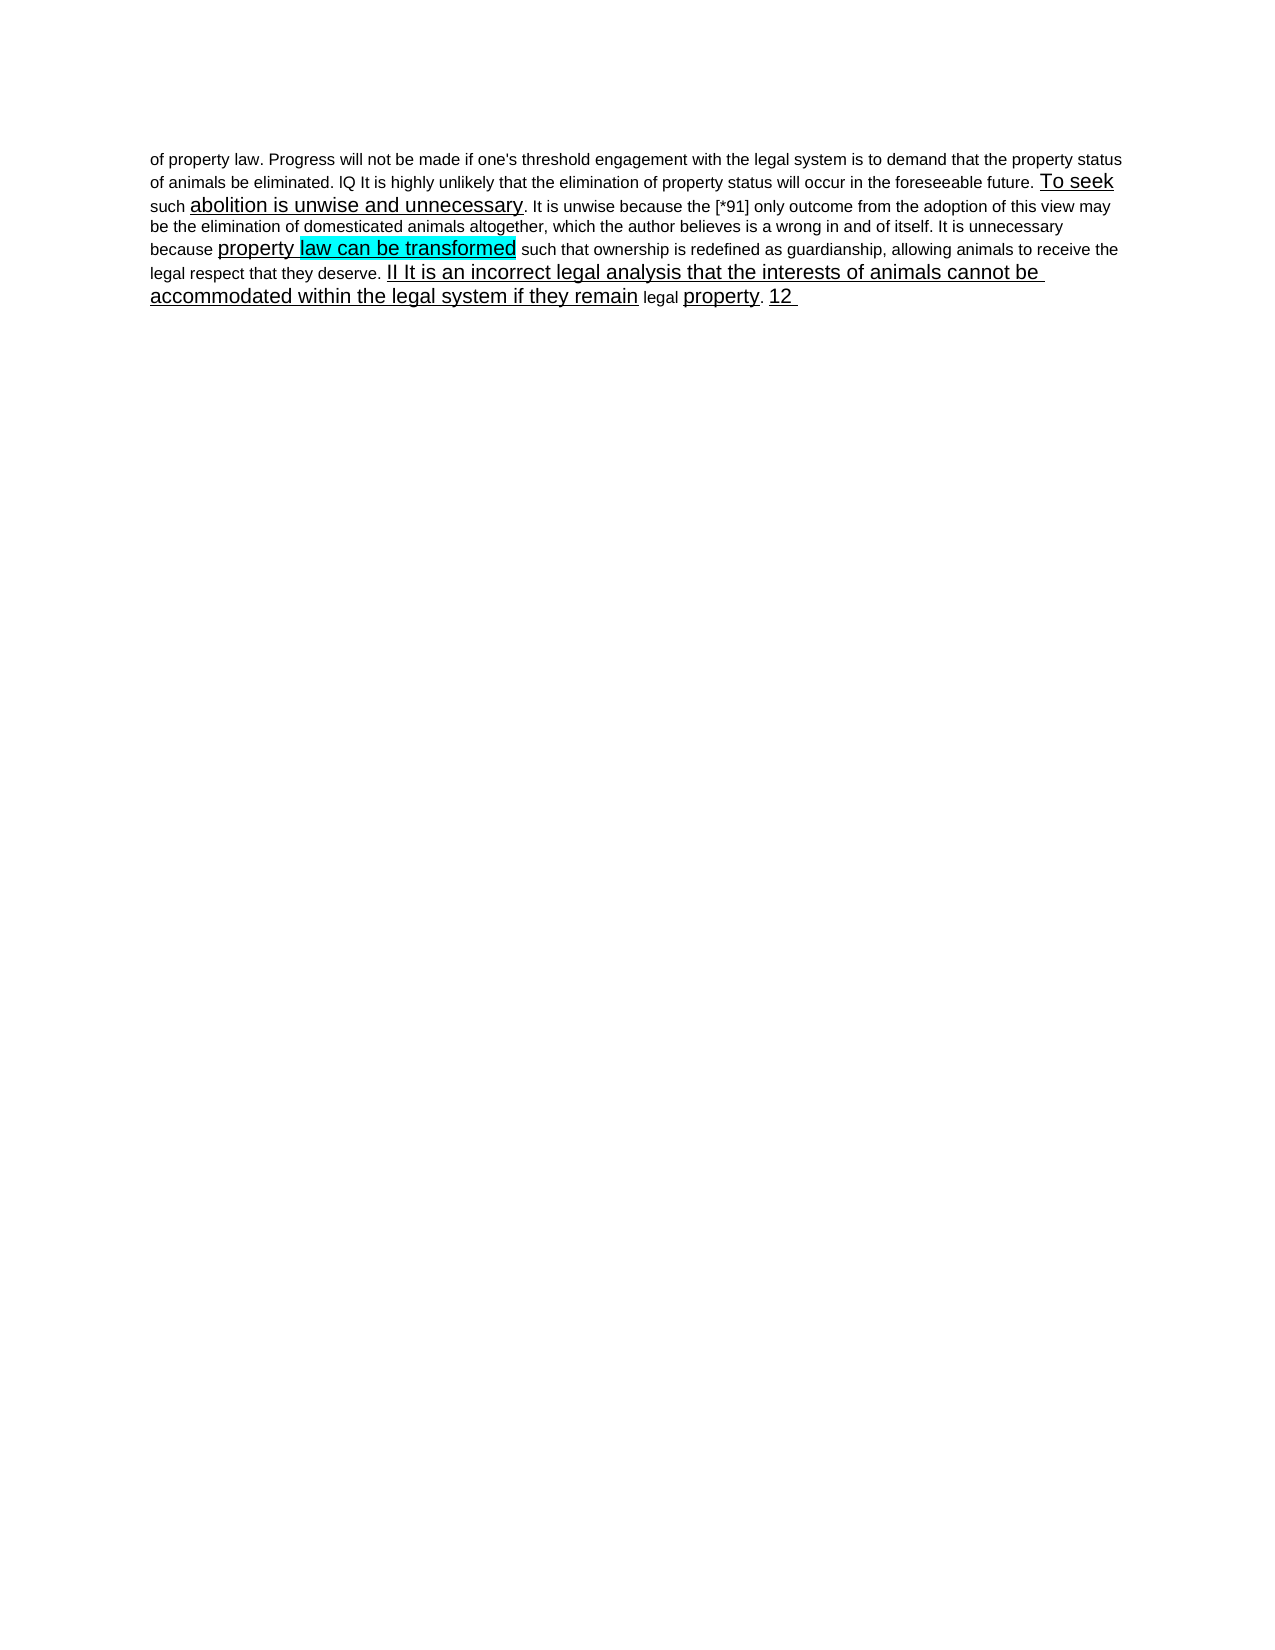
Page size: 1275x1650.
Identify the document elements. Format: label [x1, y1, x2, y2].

text [150, 150, 1125, 308]
